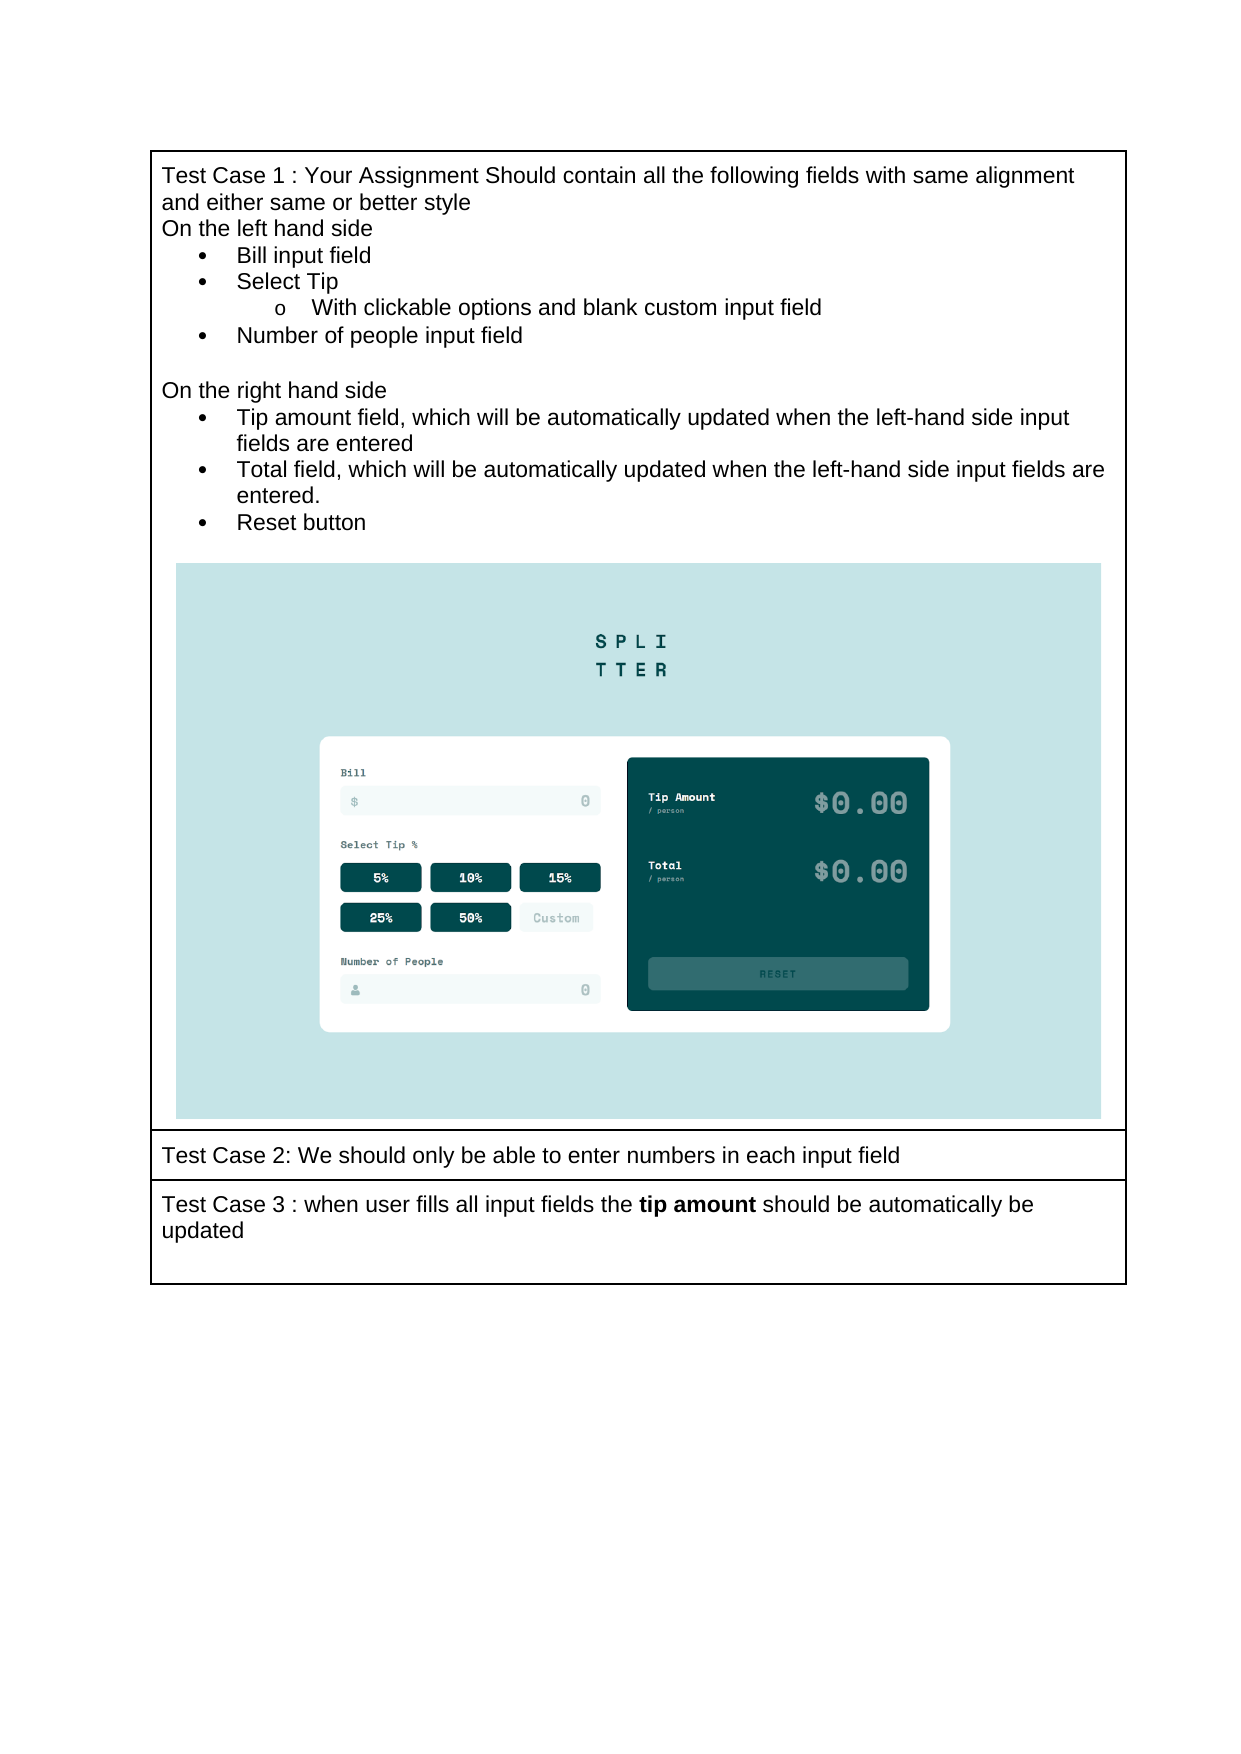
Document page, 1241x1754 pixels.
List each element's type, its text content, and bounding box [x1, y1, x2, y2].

picture [176, 563, 1102, 1119]
table_header Test Case 1 : Your Assignment Should contain all the following fields with same alignment and either same or better style On the left hand side Bill input field Select Tip With clickable options and blank custom input field Number of people input field On the right hand side Tip amount field, which will be automatically updated when the left-hand side input fields are entered Total field, which will be automatically updated when the left-hand side input fields are entered. Reset button [152, 152, 1125, 1129]
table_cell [152, 1181, 1125, 1283]
table_cell Test Case 2: We should only be able to enter numbers in each input field [152, 1131, 1125, 1179]
